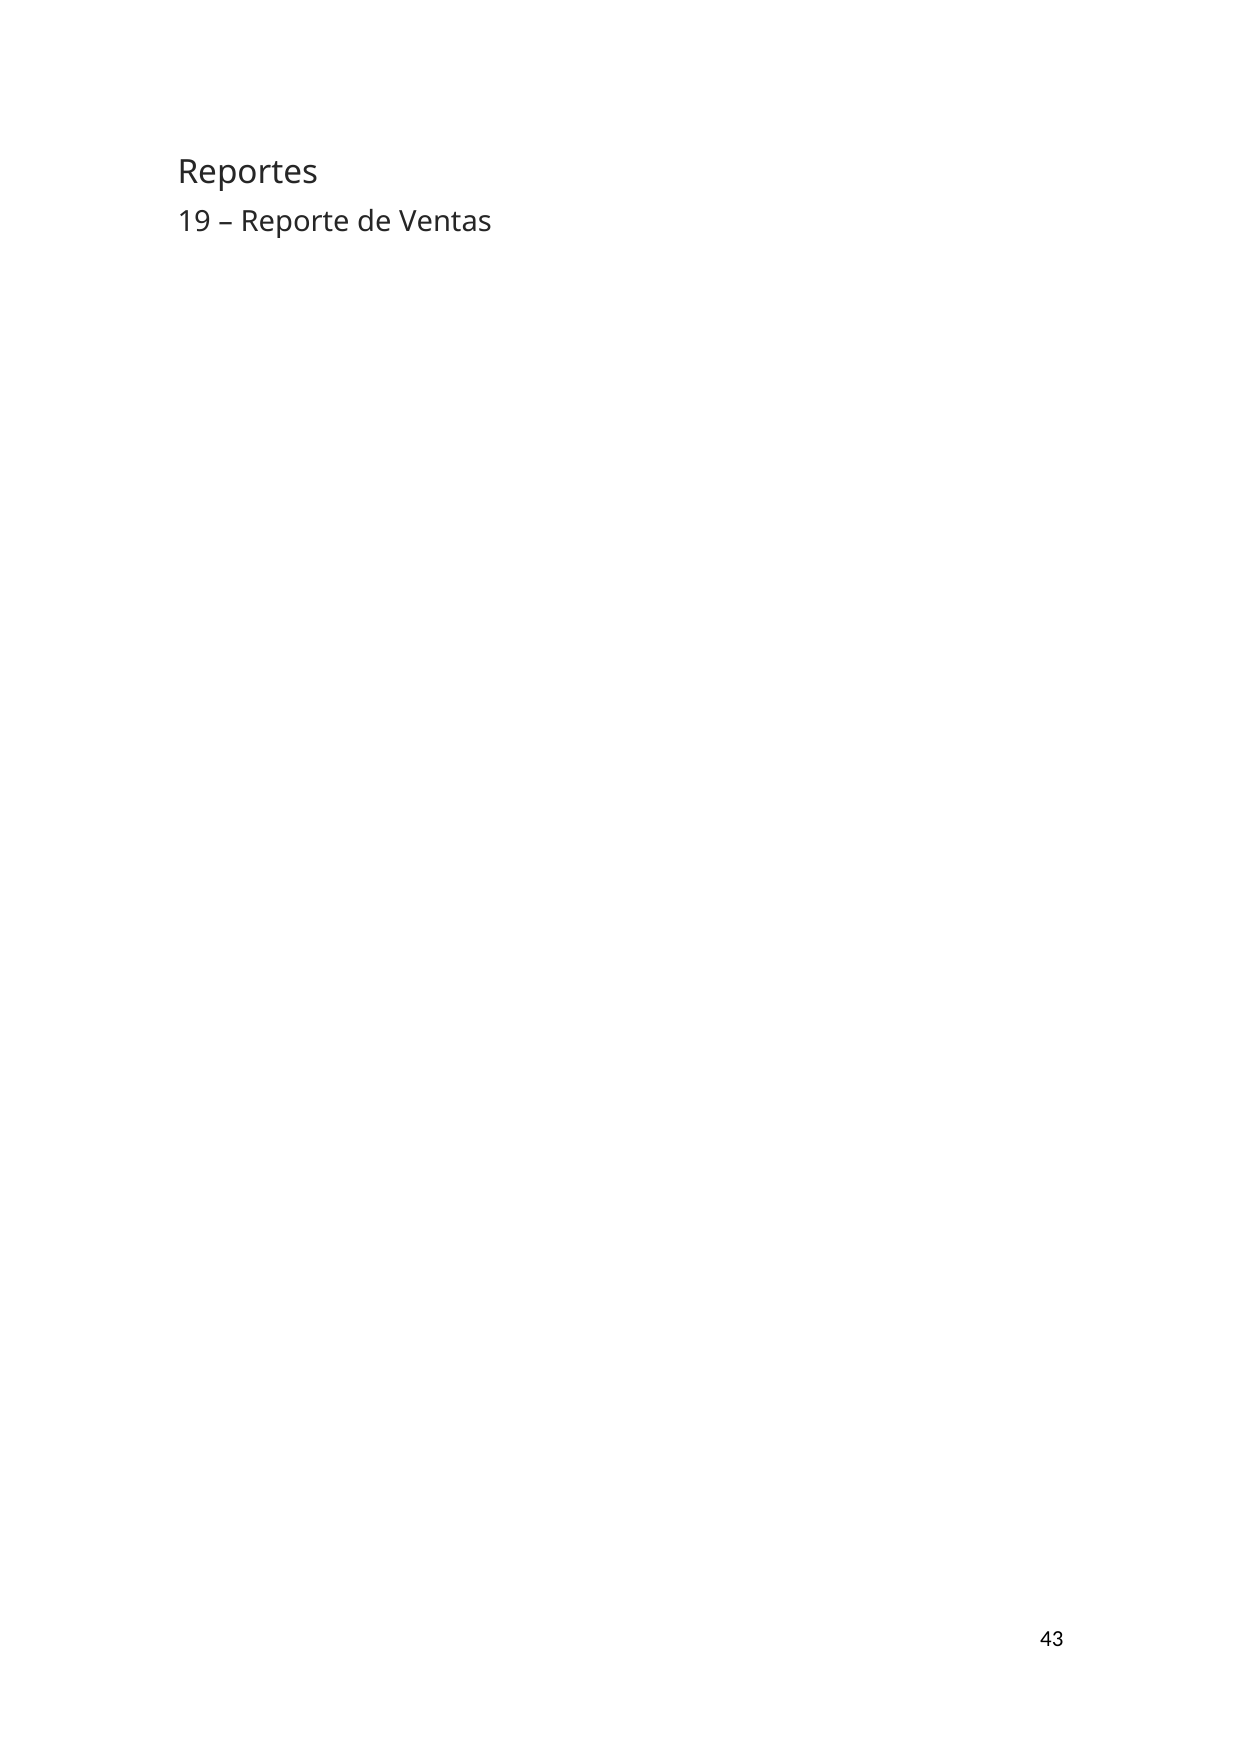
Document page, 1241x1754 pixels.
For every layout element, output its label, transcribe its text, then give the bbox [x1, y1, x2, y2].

subtitle Reportes [177, 148, 1063, 193]
subtitle 19 – Reporte de Ventas [177, 201, 1063, 240]
